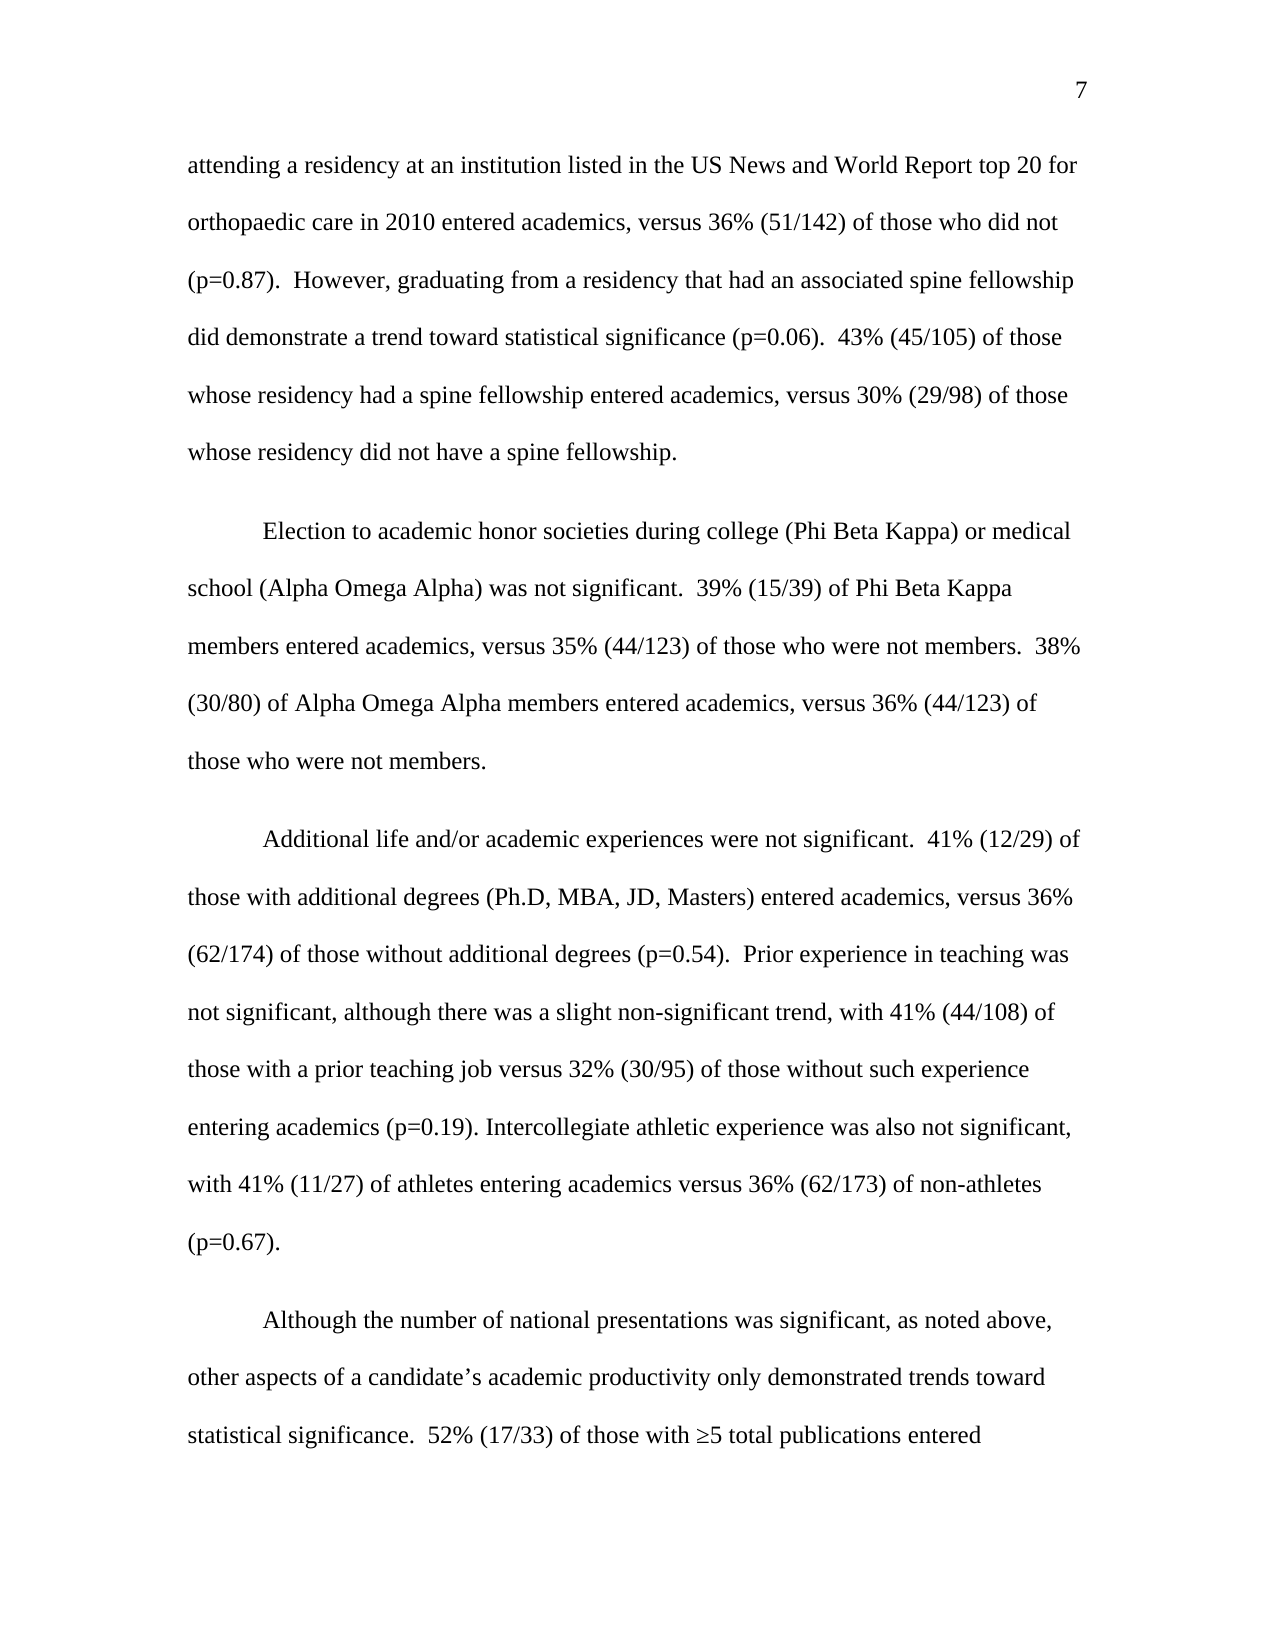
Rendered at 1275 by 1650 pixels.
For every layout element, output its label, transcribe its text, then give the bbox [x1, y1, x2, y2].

text Election to academic honor societies during college (Phi Beta Kappa) or medical school (Alpha Omega Alpha) was not significant. 39% (15/39) of Phi Beta Kappa members entered academics, versus 35% (44/123) of those who were not members. 38% (30/80) of Alpha Omega Alpha members entered academics, versus 36% (44/123) of those who were not members. [187, 516, 1087, 774]
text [187, 150, 1087, 466]
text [187, 1305, 1087, 1449]
text Additional life and/or academic experiences were not significant. 41% (12/29) of those with additional degrees (Ph.D, MBA, JD, Masters) entered academics, versus 36% (62/174) of those without additional degrees (p=0.54). Prior experience in teaching was not significant, although there was a slight non-significant trend, with 41% (44/108) of those with a prior teaching job versus 32% (30/95) of those without such experience entering academics (p=0.19). Intercollegiate athletic experience was also not significant, with 41% (11/27) of athletes entering academics versus 36% (62/173) of non-athletes (p=0.67). [187, 824, 1087, 1255]
